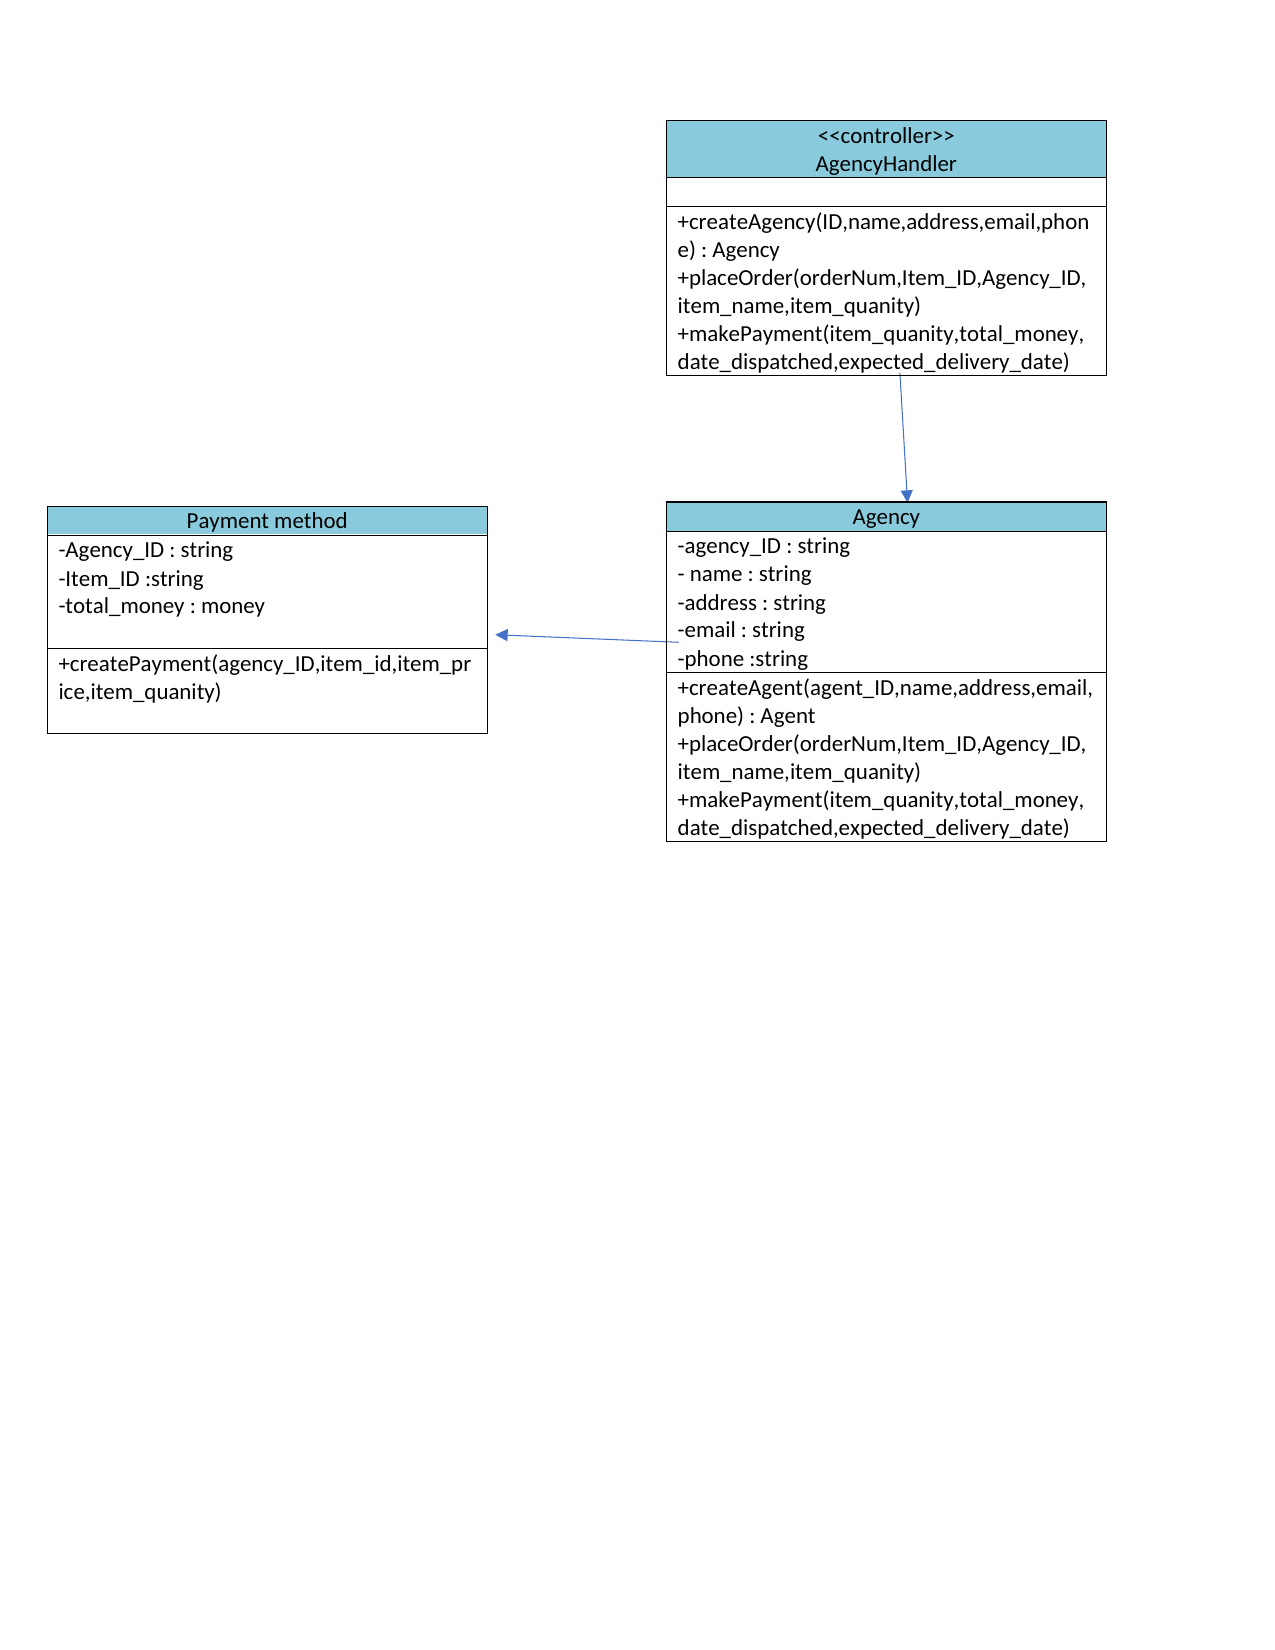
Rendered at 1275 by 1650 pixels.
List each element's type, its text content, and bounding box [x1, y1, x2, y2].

table_cell -Agency_ID : string -Item_ID :string -total_money : money [48, 536, 487, 648]
table_cell [667, 178, 1106, 206]
table_header Payment method [48, 507, 487, 534]
table_header <<controller>> AgencyHandler [667, 121, 1106, 177]
table_cell -agency_ID : string - name : string -address : string -email : string -phone :string [667, 532, 1106, 672]
table_cell +createAgent(agent_ID,name,address,email,phone) : Agent +placeOrder(orderNum,Item_ID,Agency_ID, item_name,item_quanity) +makePayment(item_quanity,total_money,date_dispatched,expected_delivery_date) [667, 673, 1106, 841]
table_cell +createAgency(ID,name,address,email,phone) : Agency +placeOrder(orderNum,Item_ID,Agency_ID, item_name,item_quanity) +makePayment(item_quanity,total_money,date_dispatched,expected_delivery_date) [667, 207, 1106, 375]
table_header Agency [667, 503, 1106, 531]
table_cell +createPayment(agency_ID,item_id,item_price,item_quanity) [48, 649, 487, 733]
